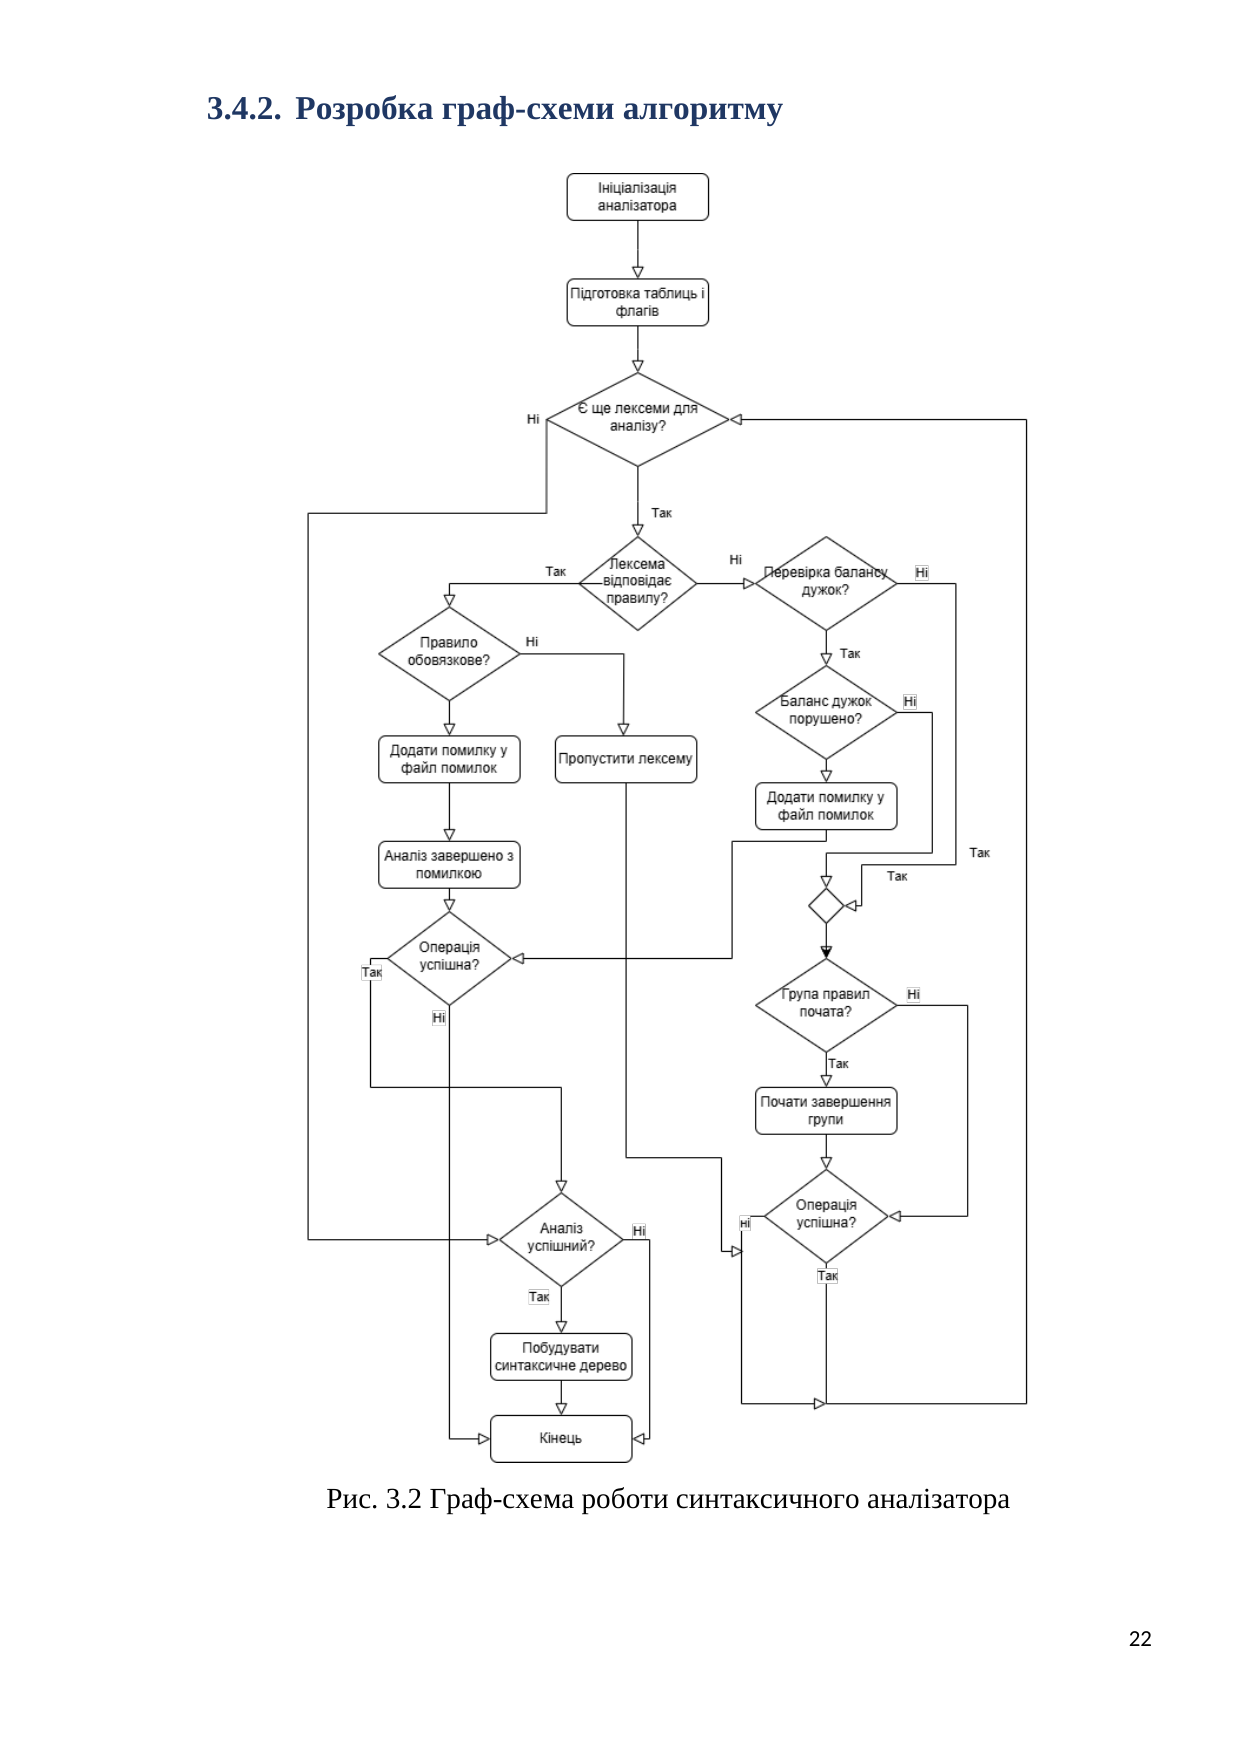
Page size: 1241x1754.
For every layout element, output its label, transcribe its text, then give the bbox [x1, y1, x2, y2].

text Рис. 3.2 Граф-схема роботи синтаксичного аналізатора [148, 1482, 1152, 1515]
picture [297, 173, 1039, 1463]
text Розробка граф-схеми алгоритму [207, 88, 1152, 127]
